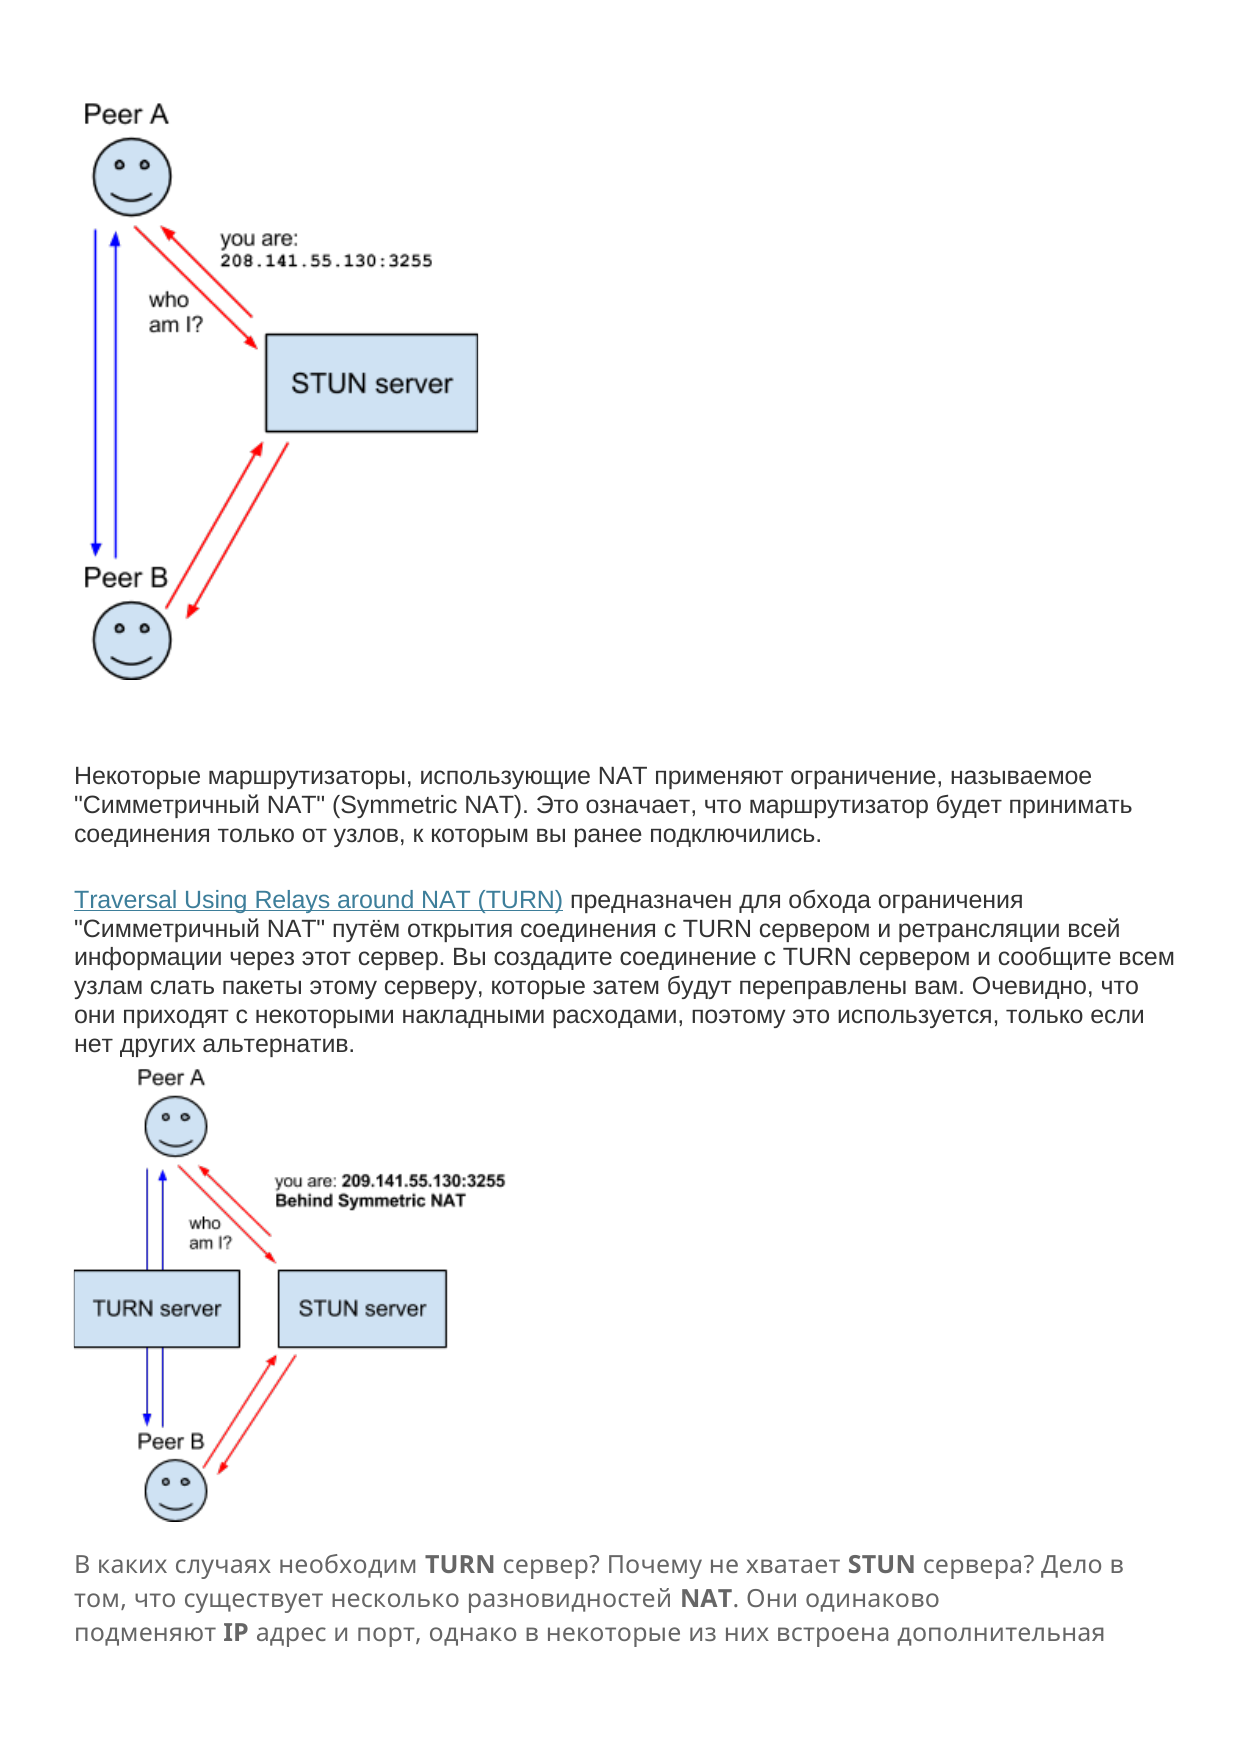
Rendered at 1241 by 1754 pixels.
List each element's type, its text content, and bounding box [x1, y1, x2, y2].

picture [73, 1057, 535, 1522]
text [74, 1547, 1181, 1649]
text Traversal Using Relays around NAT (TURN) предназначен для обхода ограничения "Симметричный NAT" путём открытия соединения с TURN сервером и ретрансляции всей информации через этот сервер. Вы создадите соединение с TURN сервером и сообщите всем узлам слать пакеты этому серверу, которые затем будут переправлены вам. Очевидно, что они приходят с некоторыми накладными расходами, поэтому это используется, только если нет других альтернатив. [74, 885, 1181, 1057]
text Некоторые маршрутизаторы, использующие NAT применяют ограничение, называемое "Симметричный NAT" (Symmetric NAT). Это означает, что маршрутизатор будет принимать соединения только от узлов, к которым вы ранее подключились. [74, 761, 1181, 847]
picture [73, 88, 479, 680]
